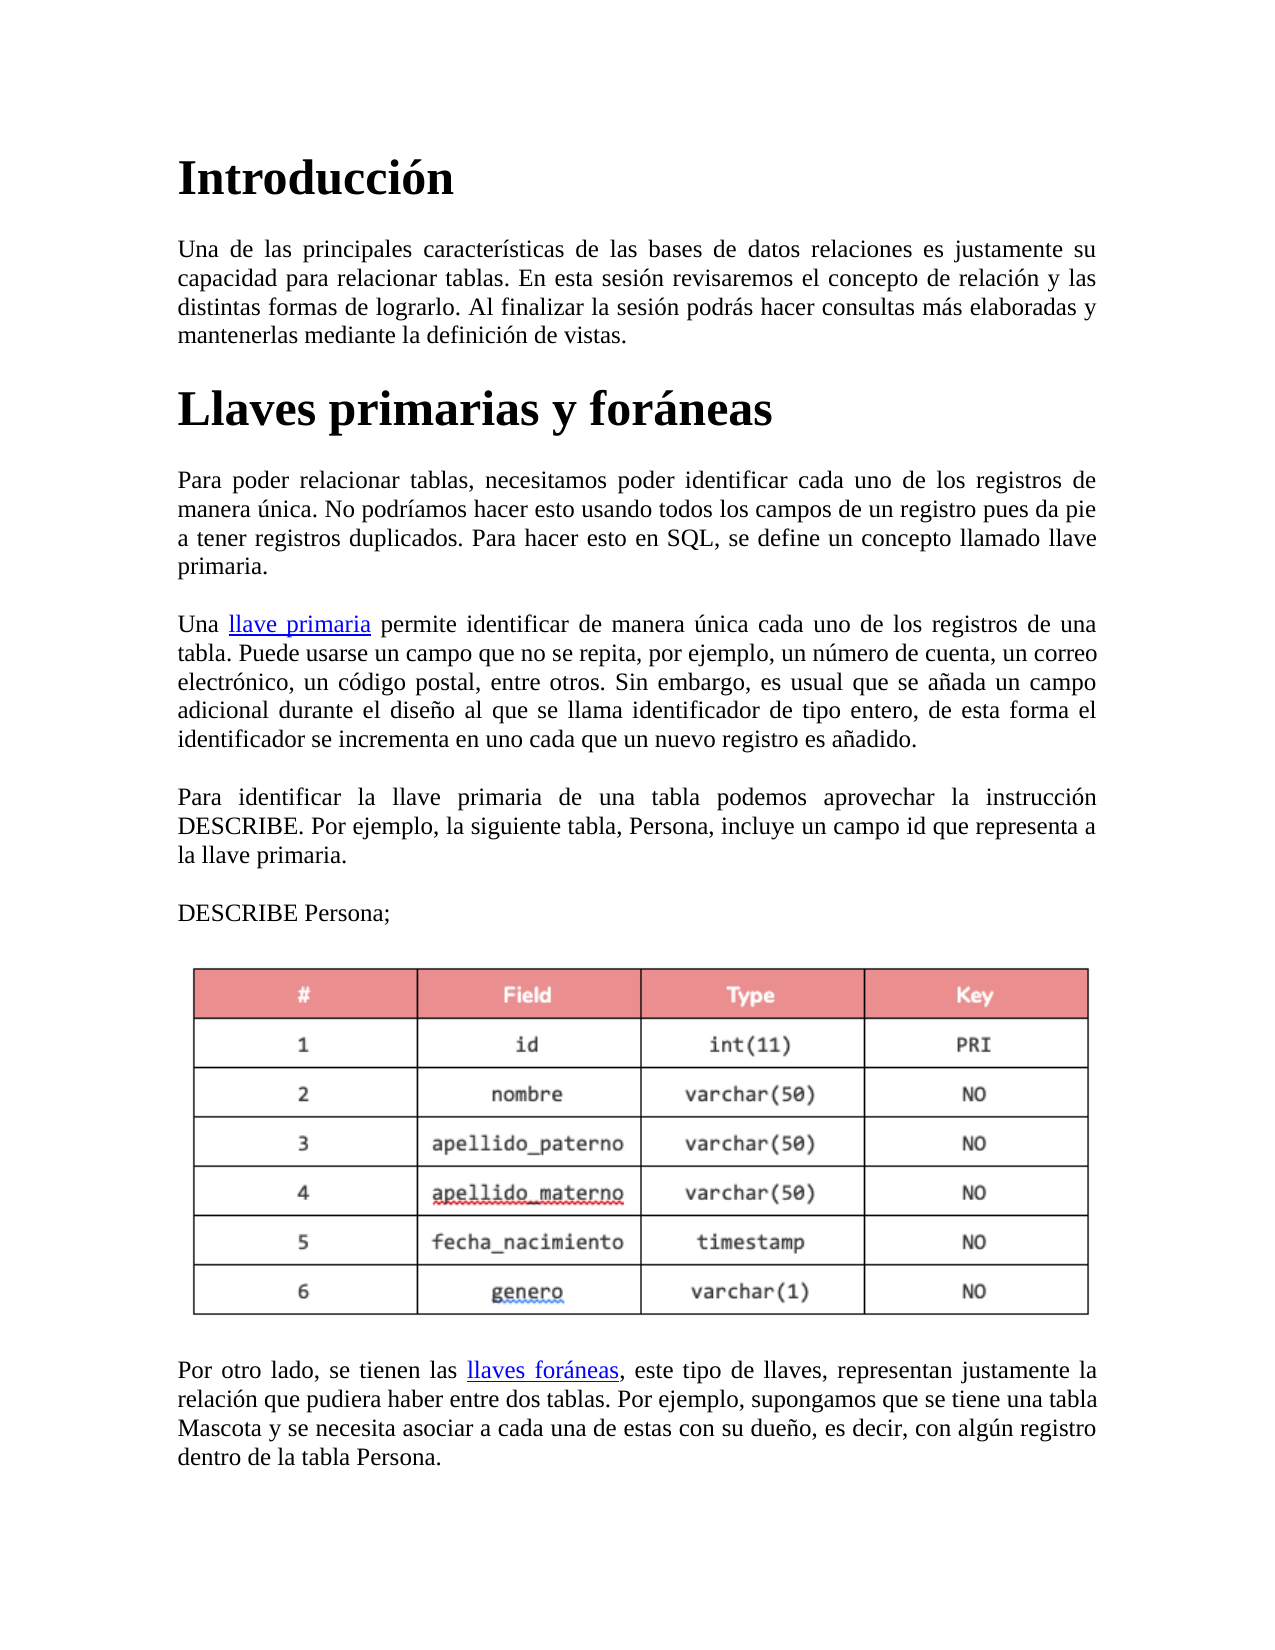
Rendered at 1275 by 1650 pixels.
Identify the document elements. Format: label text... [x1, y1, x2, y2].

text Una llave primaria permite identificar de manera única cada uno de los registros de una tabla. Puede usarse un campo que no se repita, por ejemplo, un número de cuenta, un correo electrónico, un código postal, entre otros. Sin embargo, es usual que se añada un campo adicional durante el diseño al que se llama identificador de tipo entero, de esta forma el identificador se incrementa en uno cada que un nuevo registro es añadido. [177, 609, 1098, 753]
text Introducción [177, 148, 1098, 205]
text Para identificar la llave primaria de una tabla podemos aprovechar la instrucción DESCRIBE. Por ejemplo, la siguiente tabla, Persona, incluye un campo id que representa a la llave primaria. [177, 782, 1098, 868]
text DESCRIBE Persona; [177, 898, 1098, 926]
picture [177, 955, 1098, 1327]
text Una de las principales características de las bases de datos relaciones es justamente su capacidad para relacionar tablas. En esta sesión revisaremos el concepto de relación y las distintas formas de lograrlo. Al finalizar la sesión podrás hacer consultas más elaboradas y mantenerlas mediante la definición de vistas. [177, 234, 1098, 349]
text Para poder relacionar tablas, necesitamos poder identificar cada uno de los registros de manera única. No podríamos hacer esto usando todos los campos de un registro pues da pie a tener registros duplicados. Para hacer esto en SQL, se define un concepto llamado llave primaria. [177, 465, 1098, 580]
subtitle Llaves primarias y foráneas [177, 378, 1098, 436]
text Por otro lado, se tienen las llaves foráneas, este tipo de llaves, representan justamente la relación que pudiera haber entre dos tablas. Por ejemplo, supongamos que se tiene una tabla Mascota y se necesita asociar a cada una de estas con su dueño, es decir, con algún registro dentro de la tabla Persona. [177, 1356, 1098, 1471]
